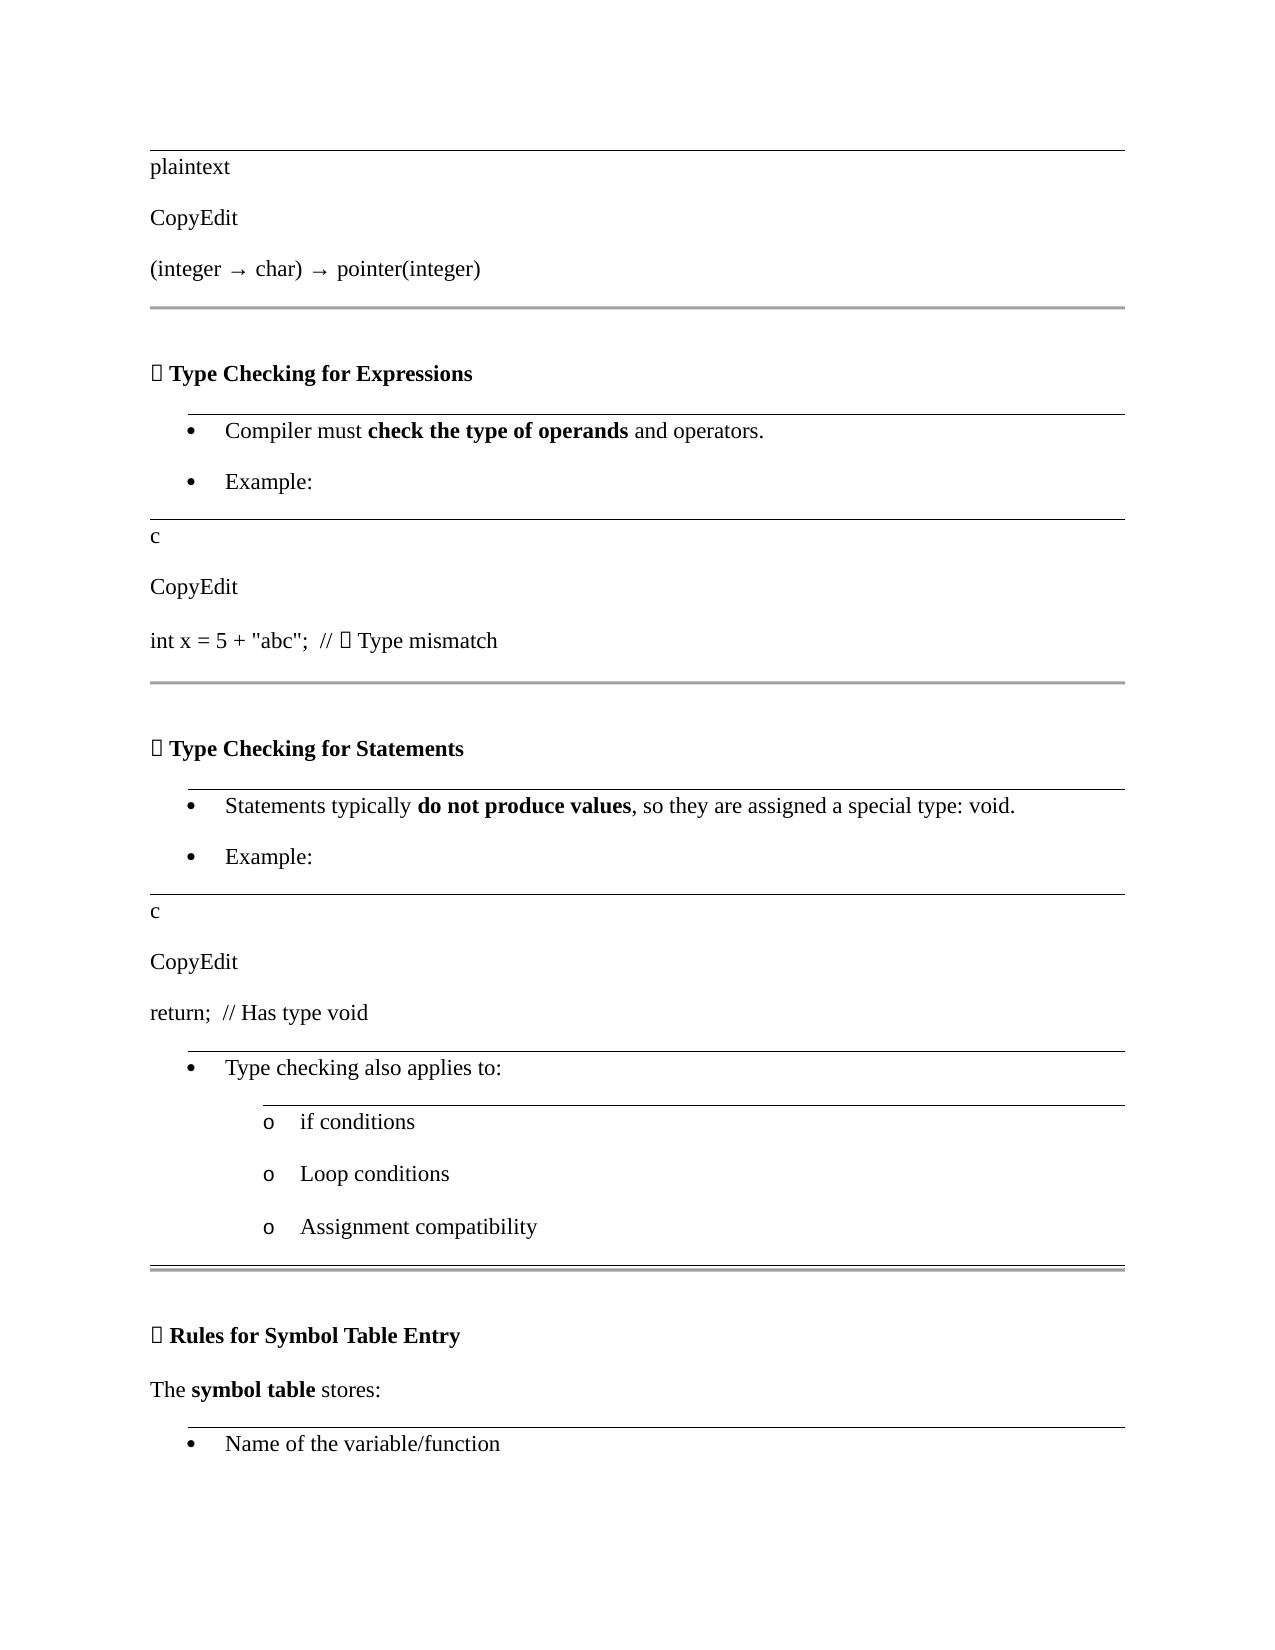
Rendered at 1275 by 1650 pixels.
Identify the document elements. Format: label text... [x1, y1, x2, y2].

text The symbol table stores: [150, 1373, 1125, 1403]
list Type checking also applies to: [187, 1052, 1125, 1080]
text CopyEdit [150, 201, 1125, 231]
text c [150, 520, 1125, 549]
text (integer → char) → pointer(integer) [150, 252, 1125, 282]
list Name of the variable/function [187, 1428, 1125, 1457]
list Compiler must check the type of operands and operators. [187, 415, 1125, 443]
text 🔷 Type Checking for Statements [150, 729, 1125, 763]
text 🔷 Type Checking for Expressions [150, 354, 1125, 388]
list Assignment compatibility [262, 1210, 1125, 1240]
text CopyEdit [150, 945, 1125, 975]
list Example: [187, 840, 1125, 869]
text return; // Has type void [150, 996, 1125, 1026]
text 🔷 Rules for Symbol Table Entry [150, 1316, 1125, 1351]
list Loop conditions [262, 1157, 1125, 1188]
text plaintext [150, 151, 1125, 179]
list Example: [187, 465, 1125, 494]
text CopyEdit [150, 570, 1125, 600]
list Statements typically do not produce values, so they are assigned a special type: void. [187, 790, 1125, 818]
text c [150, 895, 1125, 924]
list if conditions [262, 1106, 1125, 1135]
text int x = 5 + "abc"; // ❌ Type mismatch [150, 621, 1125, 656]
